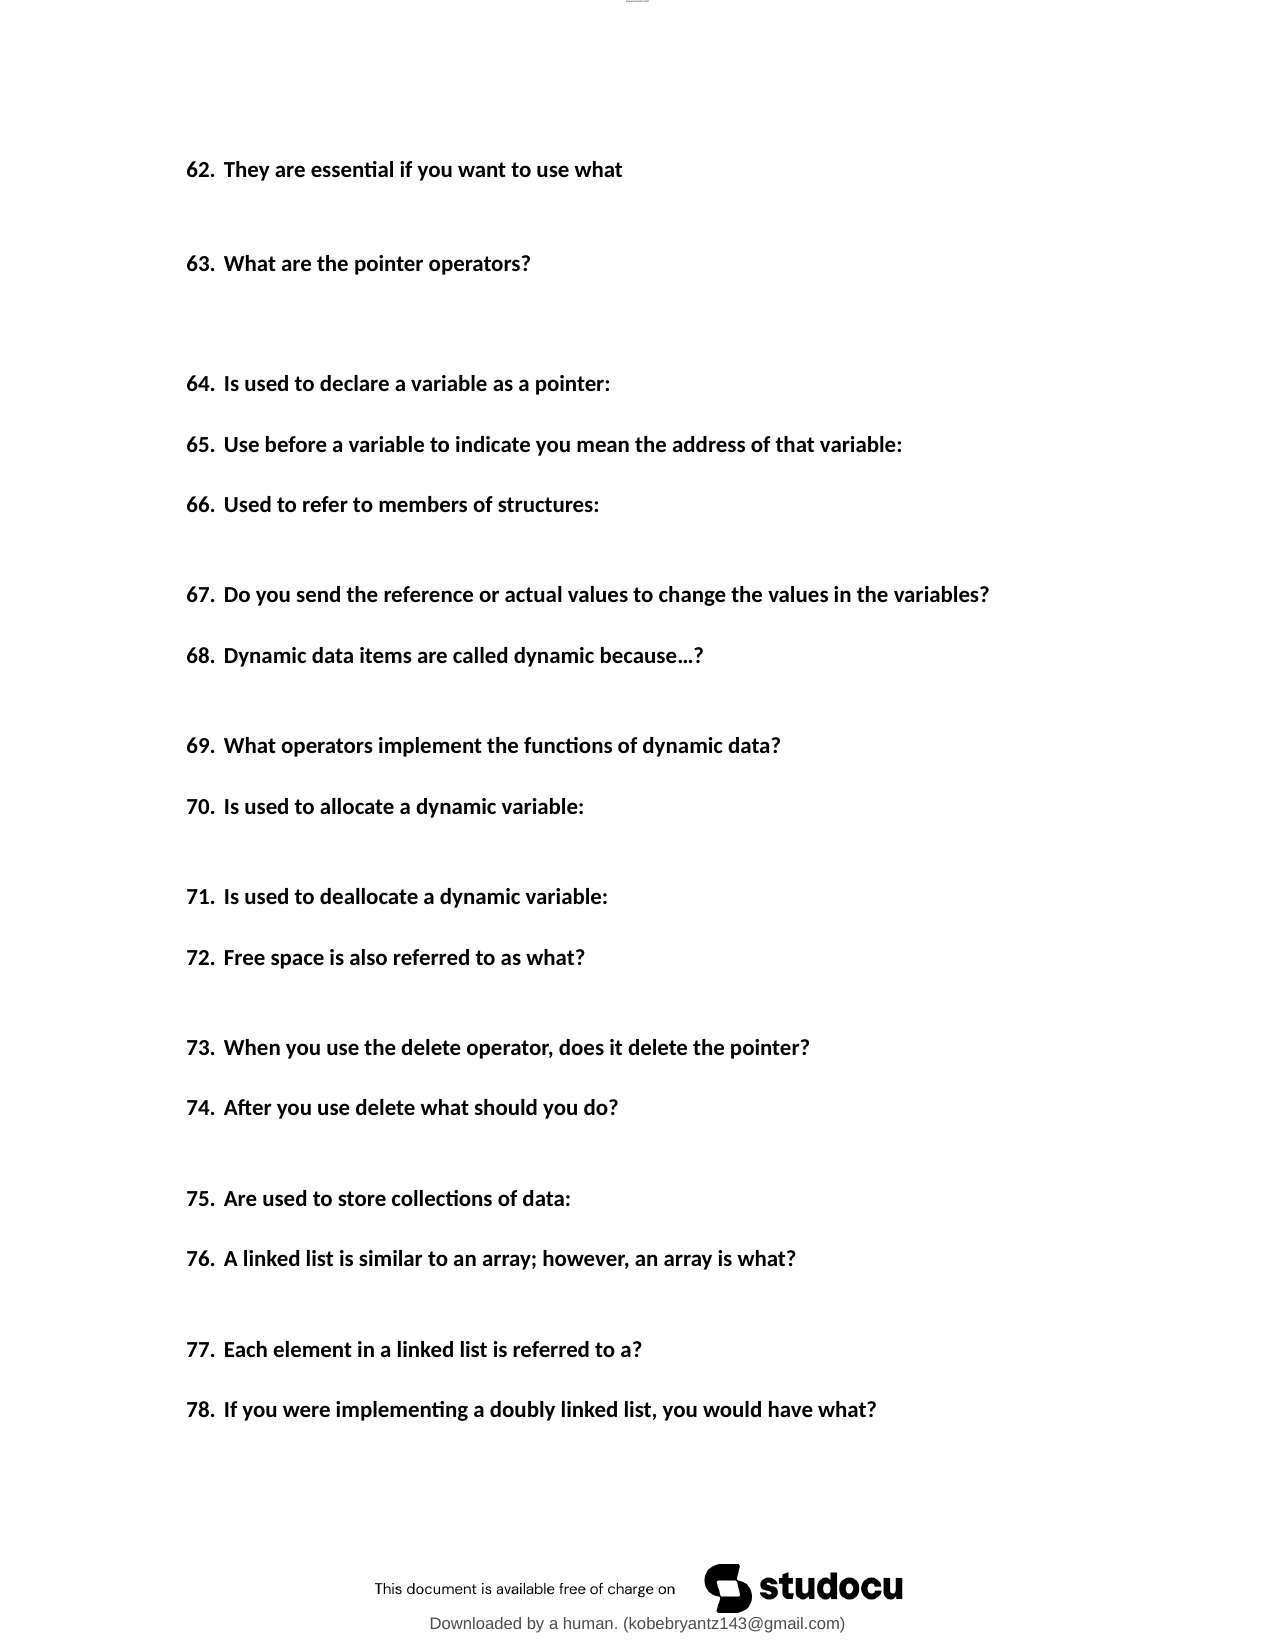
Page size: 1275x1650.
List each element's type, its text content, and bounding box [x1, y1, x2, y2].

list When you use the delete operator, does it delete the pointer? [186, 1033, 1115, 1061]
list They are essential if you want to use what [186, 155, 1115, 183]
list Are used to store collections of data: [186, 1184, 1115, 1212]
list Is used to declare a variable as a pointer: [186, 369, 1115, 397]
list Dynamic data items are called dynamic because…? [186, 641, 1115, 669]
list Use before a variable to indicate you mean the address of that variable: [186, 430, 1115, 458]
list After you use delete what should you do? [186, 1093, 1115, 1121]
list Free space is also referred to as what? [186, 943, 1115, 971]
list Is used to allocate a dynamic variable: [186, 792, 1115, 820]
list A linked list is similar to an array; however, an array is what? [186, 1244, 1115, 1272]
list Do you send the reference or actual values to change the values in the variables? [186, 581, 1115, 609]
list If you were implementing a doubly linked list, you would have what? [186, 1395, 1115, 1423]
list What are the pointer operators? [186, 249, 1115, 277]
list Each element in a linked list is referred to a? [186, 1335, 1115, 1363]
list What operators implement the functions of dynamic data? [186, 731, 1115, 759]
picture [325, 1558, 951, 1619]
list Used to refer to members of structures: [186, 490, 1115, 518]
list Is used to deallocate a dynamic variable: [186, 882, 1115, 910]
